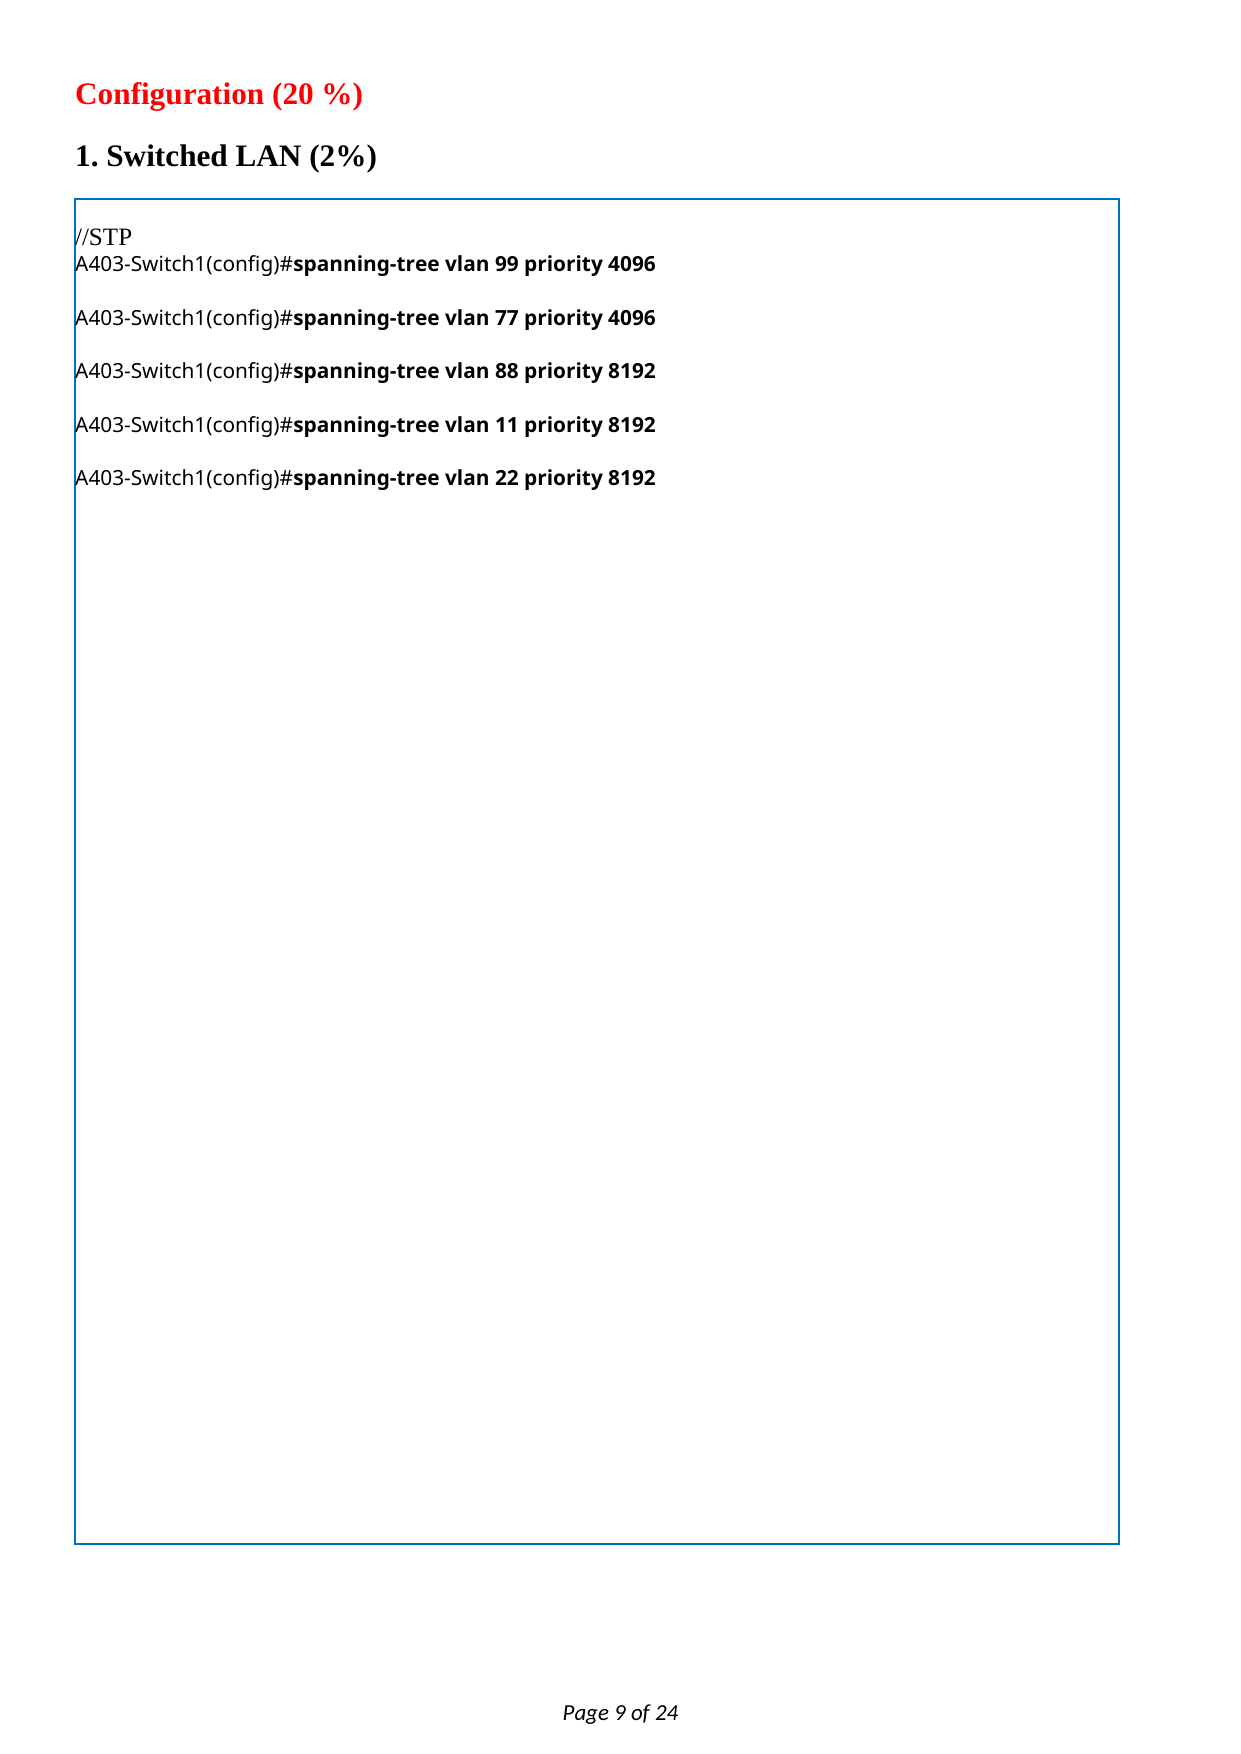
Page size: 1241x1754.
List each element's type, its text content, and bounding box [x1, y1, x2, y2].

text 1. Switched LAN (2%) [75, 137, 1165, 173]
text Configuration (20 %) [75, 75, 1165, 111]
